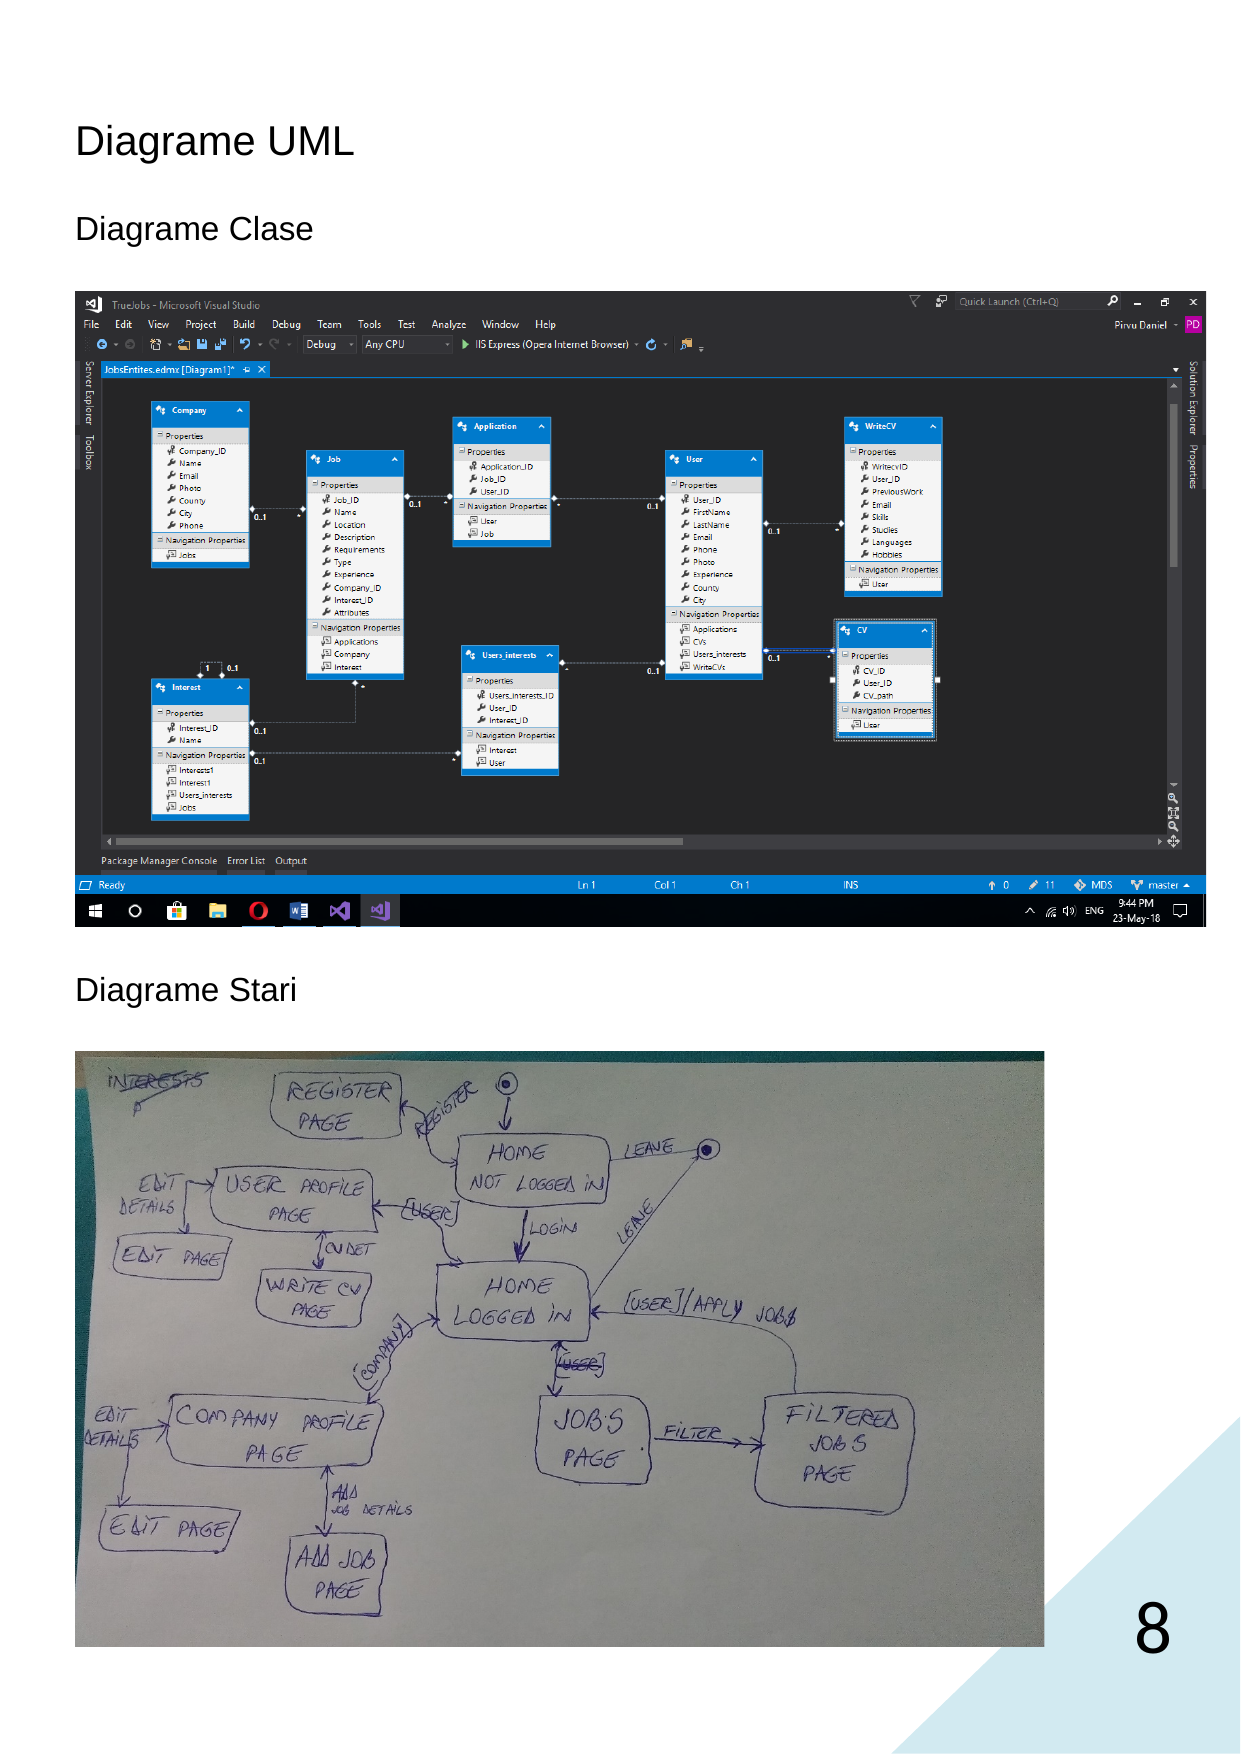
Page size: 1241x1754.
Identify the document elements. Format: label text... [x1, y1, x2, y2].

picture [75, 291, 1207, 927]
subtitle Diagrame Stari [75, 970, 1165, 1008]
subtitle Diagrame UML [75, 117, 1165, 164]
picture [75, 1051, 1045, 1647]
subtitle Diagrame Clase [75, 209, 1165, 248]
